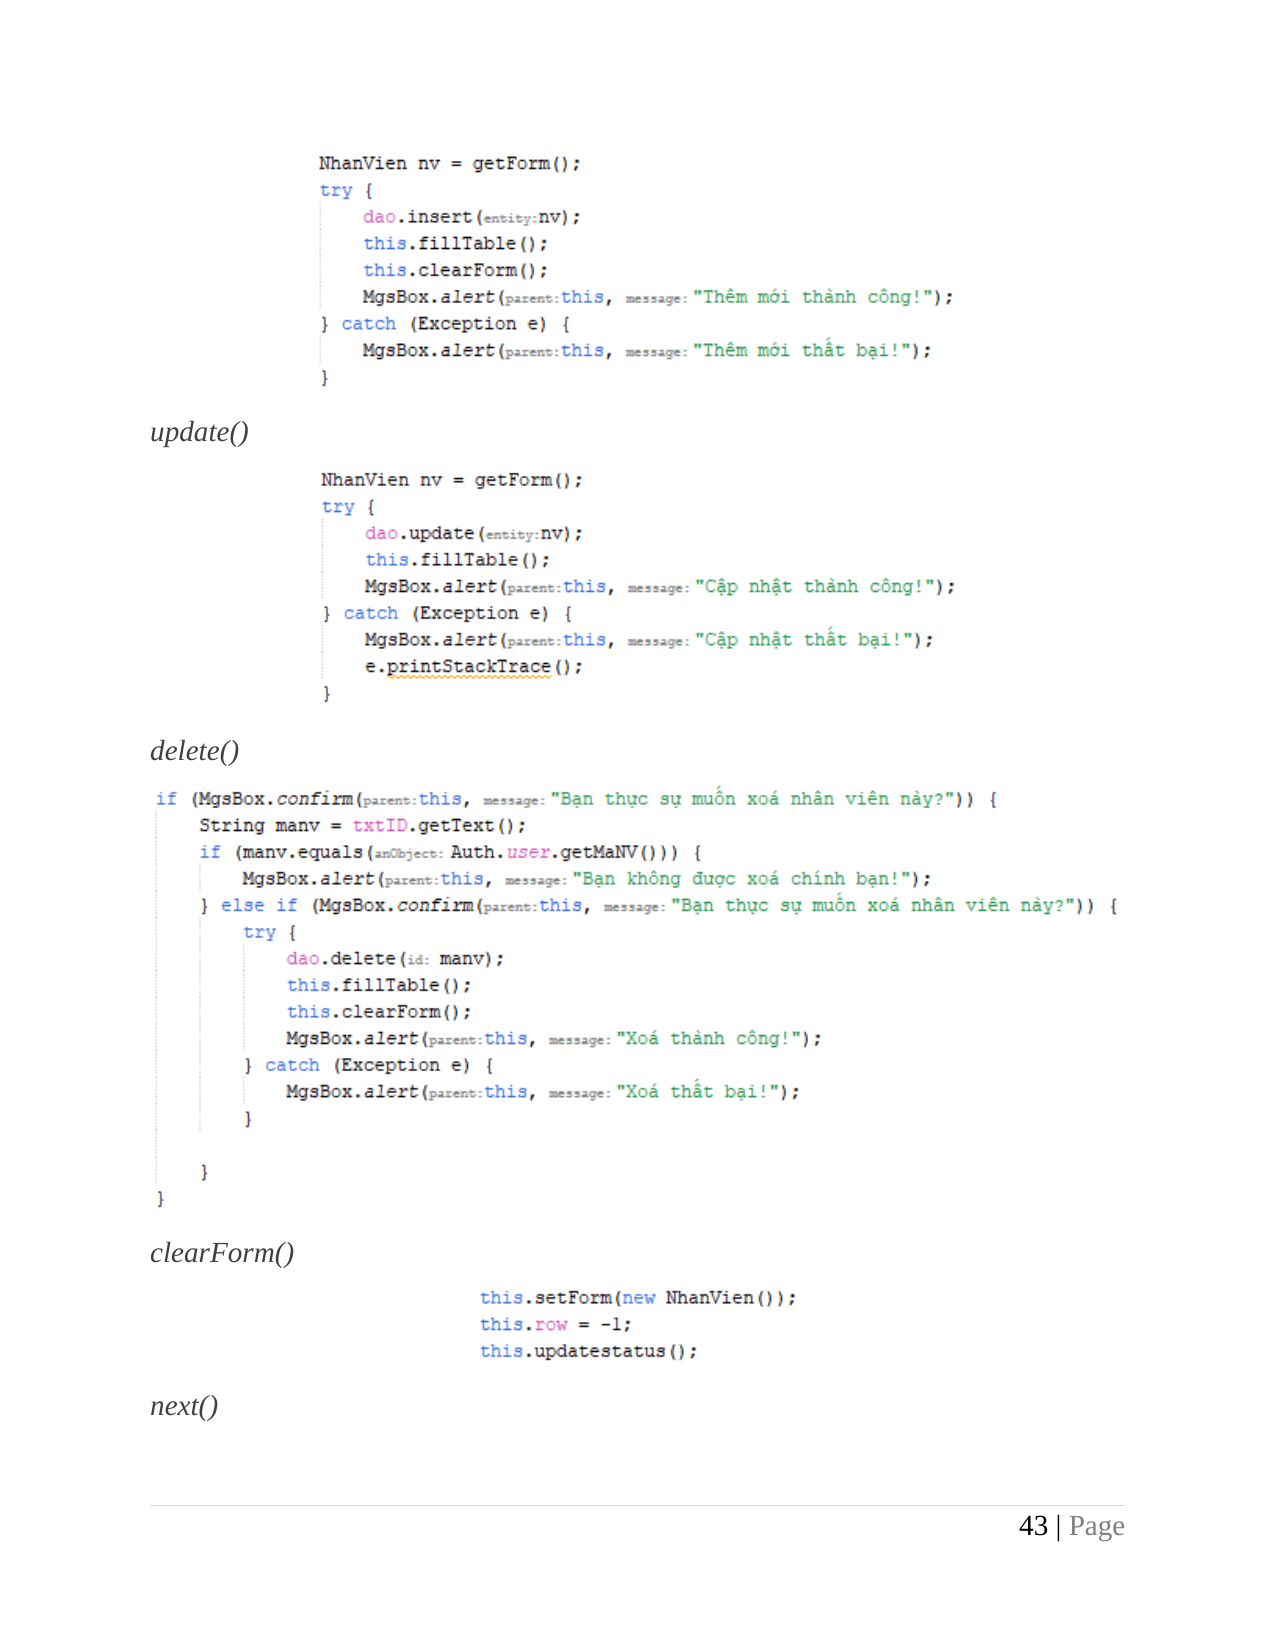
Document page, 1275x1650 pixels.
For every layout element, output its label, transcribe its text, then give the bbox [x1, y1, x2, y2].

picture [151, 783, 1124, 1212]
text update() [150, 414, 1035, 448]
picture [472, 1285, 803, 1365]
text delete() [150, 733, 1035, 767]
text clearForm() [150, 1235, 1035, 1268]
picture [315, 150, 960, 391]
picture [314, 464, 962, 710]
text next() [150, 1388, 1035, 1422]
